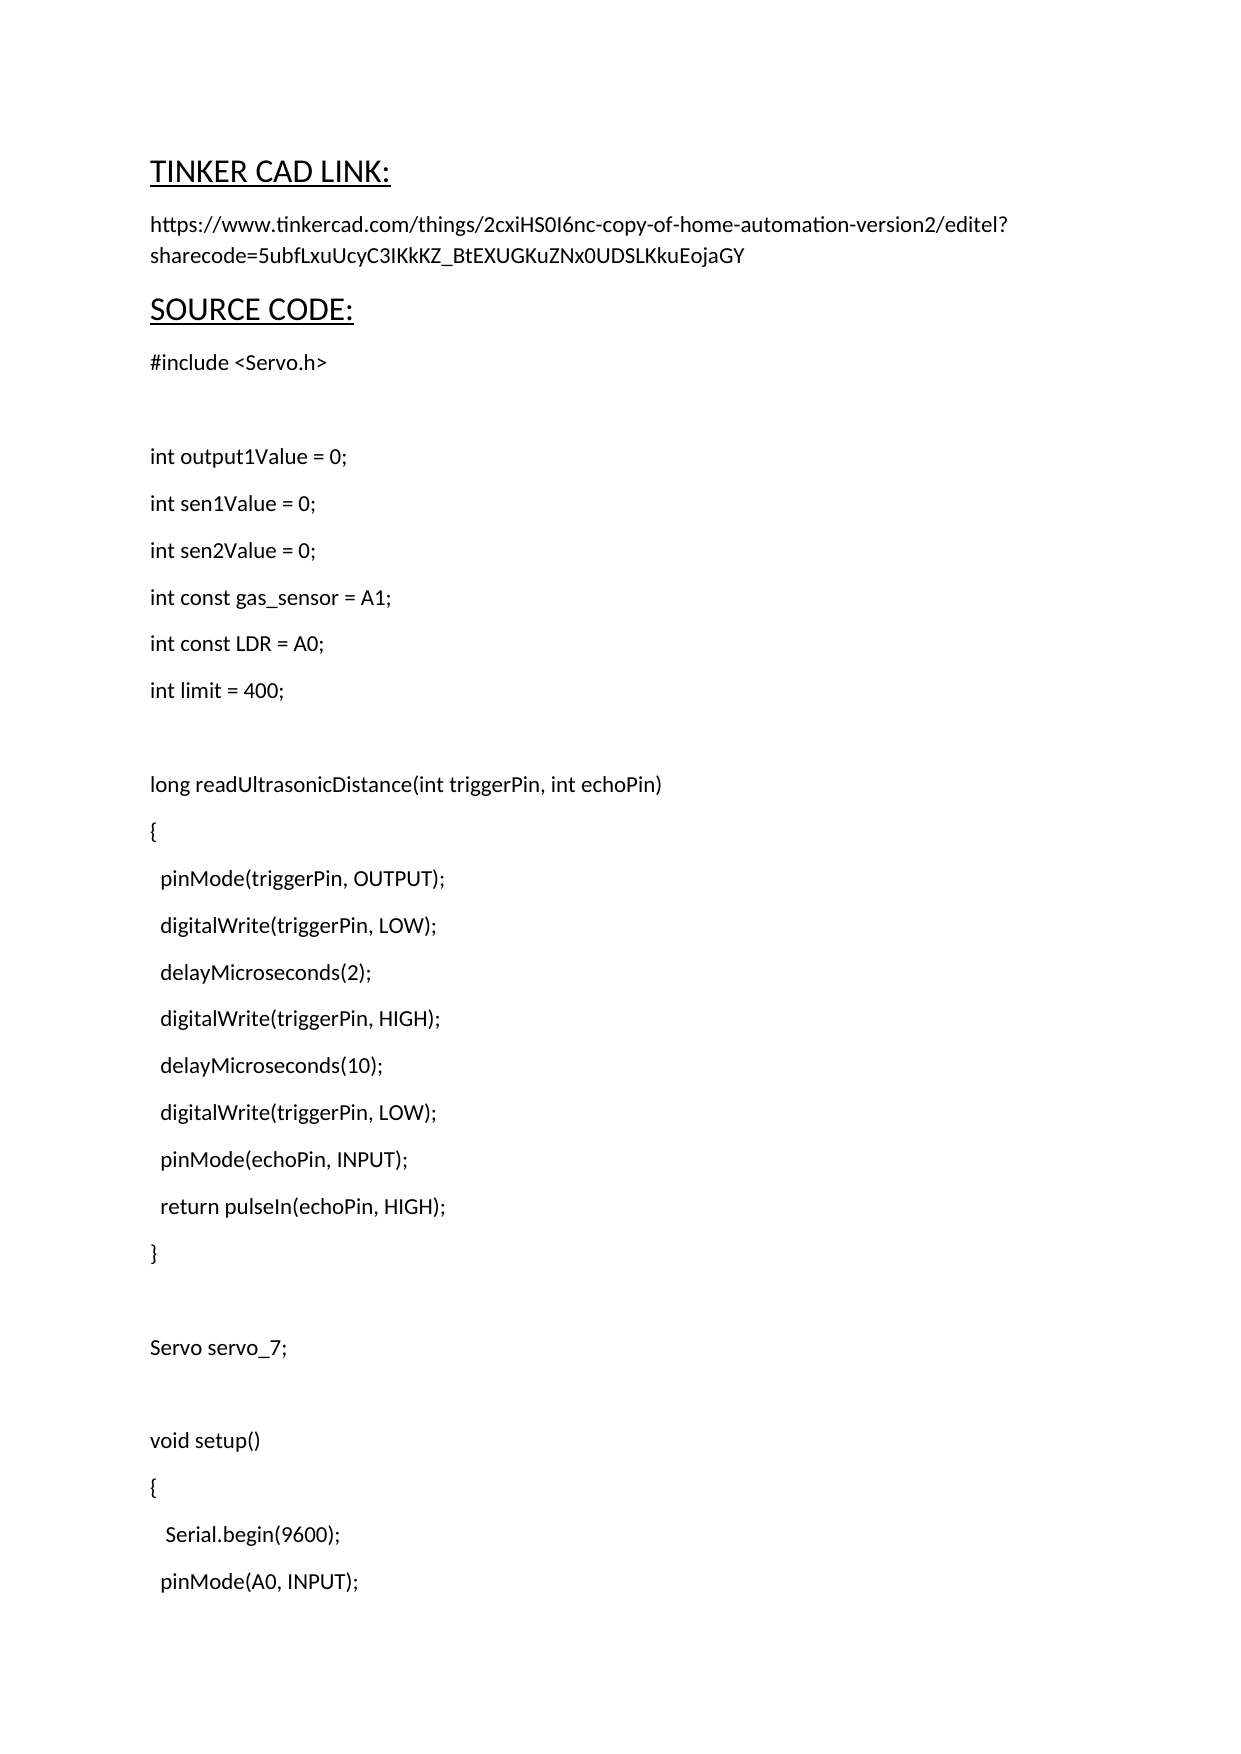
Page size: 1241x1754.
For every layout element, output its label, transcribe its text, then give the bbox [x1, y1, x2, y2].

text Serial.begin(9600); [150, 1520, 1090, 1548]
text int limit = 400; [150, 676, 1090, 704]
text int output1Value = 0; [150, 442, 1090, 470]
text int const LDR = A0; [150, 629, 1090, 658]
text void setup() [150, 1426, 1090, 1454]
text { [150, 817, 1090, 845]
text pinMode(A0, INPUT); [150, 1567, 1090, 1595]
text digitalWrite(triggerPin, HIGH); [150, 1004, 1090, 1033]
text int sen1Value = 0; [150, 489, 1090, 517]
text Servo servo_7; [150, 1333, 1090, 1361]
text delayMicroseconds(2); [150, 958, 1090, 986]
text https://www.tinkercad.com/things/2cxiHS0I6nc-copy-of-home-automation-version2/editel?sharecode=5ubfLxuUcyC3IKkKZ_BtEXUGKuZNx0UDSLKkuEojaGY [150, 211, 1090, 269]
text TINKER CAD LINK: [150, 150, 1090, 191]
text pinMode(triggerPin, OUTPUT); [150, 864, 1090, 892]
text digitalWrite(triggerPin, LOW); [150, 1098, 1090, 1126]
text #include <Servo.h> [150, 348, 1090, 376]
text int sen2Value = 0; [150, 536, 1090, 564]
text digitalWrite(triggerPin, LOW); [150, 911, 1090, 939]
text long readUltrasonicDistance(int triggerPin, int echoPin) [150, 770, 1090, 798]
text pinMode(echoPin, INPUT); [150, 1145, 1090, 1173]
text return pulseIn(echoPin, HIGH); [150, 1192, 1090, 1220]
text delayMicroseconds(10); [150, 1051, 1090, 1079]
text int const gas_sensor = A1; [150, 583, 1090, 611]
text { [150, 1473, 1090, 1501]
text } [150, 1239, 1090, 1267]
text SOURCE CODE: [150, 288, 1090, 328]
